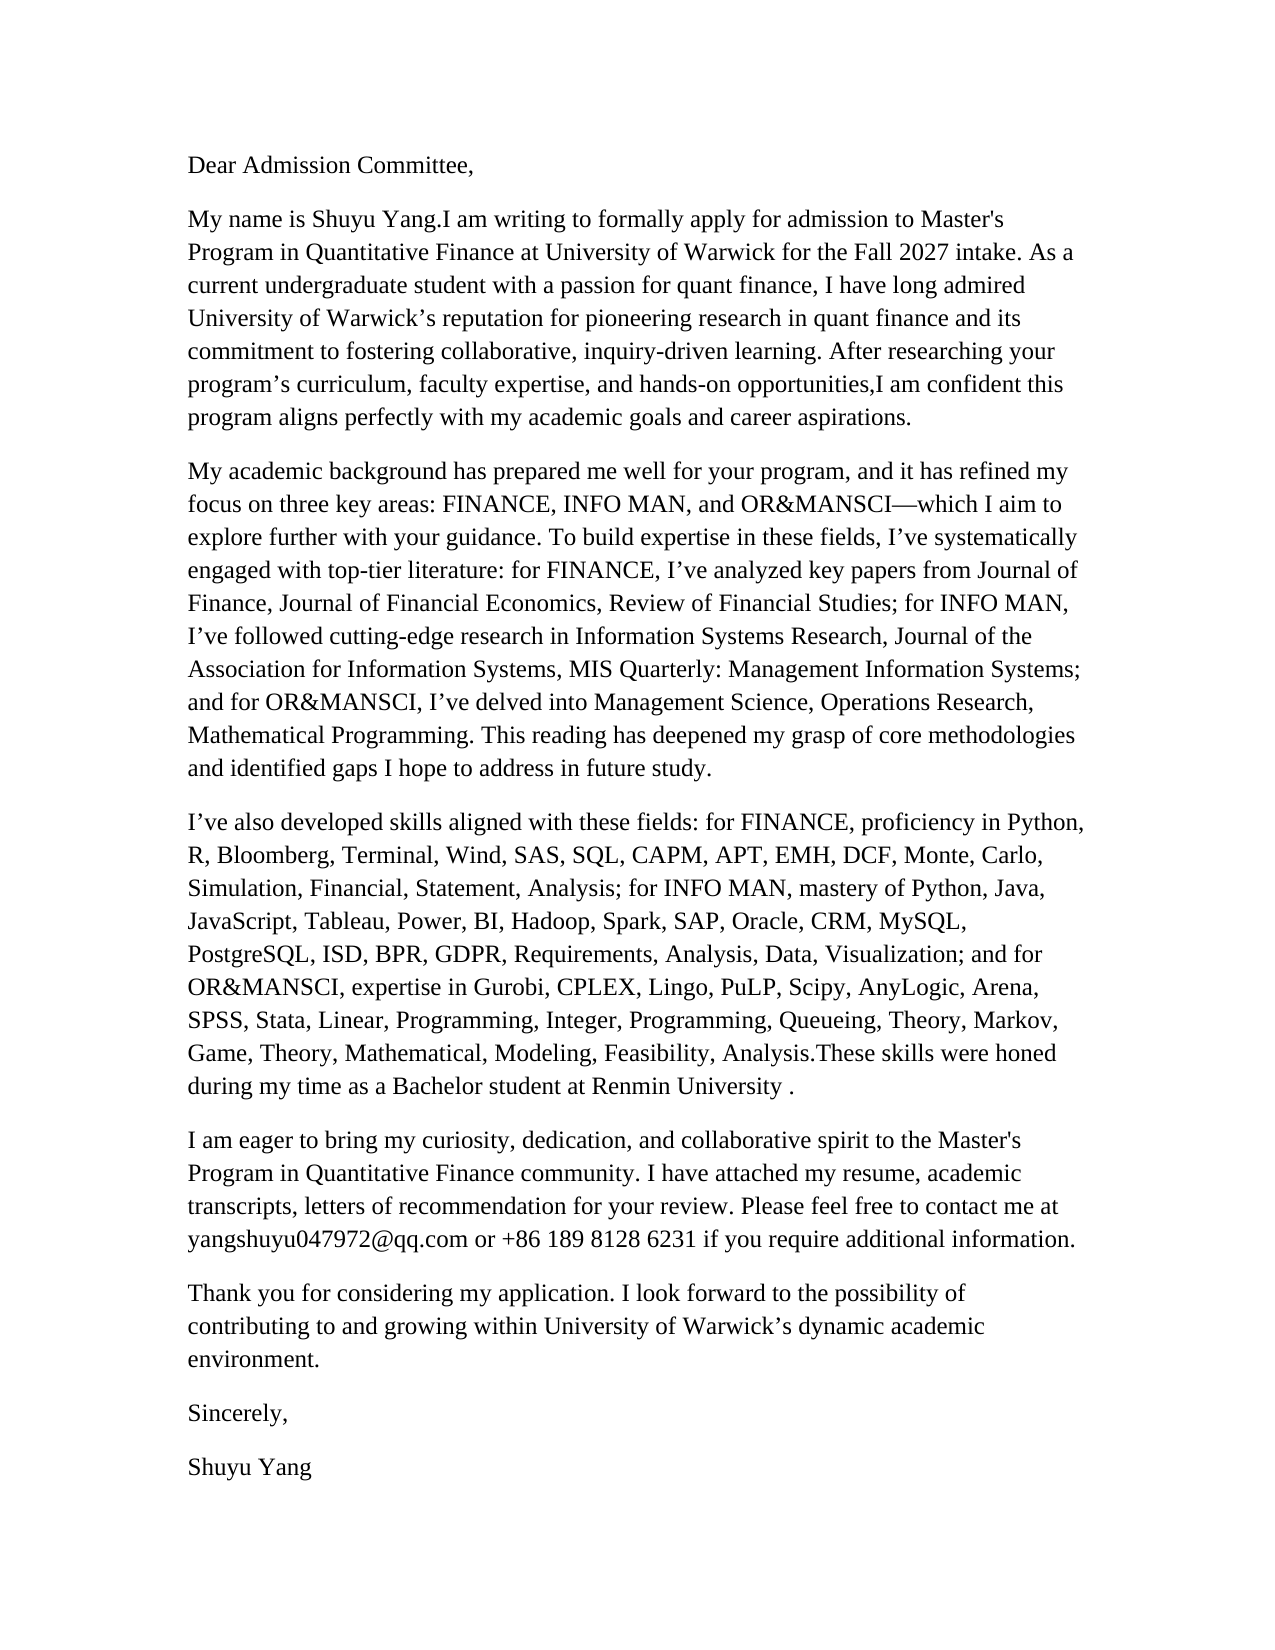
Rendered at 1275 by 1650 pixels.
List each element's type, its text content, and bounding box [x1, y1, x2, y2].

text My academic background has prepared me well for your program, and it has refined my focus on three key areas: FINANCE, INFO MAN, and OR&MANSCI—which I aim to explore further with your guidance. To build expertise in these fields, I’ve systematically engaged with top-tier literature: for FINANCE, I’ve analyzed key papers from Journal of Finance, Journal of Financial Economics, Review of Financial Studies; for INFO MAN, I’ve followed cutting-edge research in Information Systems Research, Journal of the Association for Information Systems, MIS Quarterly: Management Information Systems; and for OR&MANSCI, I’ve delved into Management Science, Operations Research, Mathematical Programming. This reading has deepened my grasp of core methodologies and identified gaps I hope to address in future study.​ [187, 456, 1087, 782]
text I’ve also developed skills aligned with these fields: for FINANCE, proficiency in Python, R, Bloomberg, Terminal, Wind, SAS, SQL, CAPM, APT, EMH, DCF, Monte, Carlo, Simulation, Financial, Statement, Analysis; for INFO MAN, mastery of Python, Java, JavaScript, Tableau, Power, BI, Hadoop, Spark, SAP, Oracle, CRM, MySQL, PostgreSQL, ISD, BPR, GDPR, Requirements, Analysis, Data, Visualization; and for OR&MANSCI, expertise in Gurobi, CPLEX, Lingo, PuLP, Scipy, AnyLogic, Arena, SPSS, Stata, Linear, Programming, Integer, Programming, Queueing, Theory, Markov, Game, Theory, Mathematical, Modeling, Feasibility, Analysis.These skills were honed during my time as a Bachelor student at Renmin University . [187, 807, 1087, 1100]
text Shuyu Yang [187, 1452, 1087, 1480]
text I am eager to bring my curiosity, dedication, and collaborative spirit to the Master's Program in Quantitative Finance community. I have attached my resume, academic transcripts, letters of recommendation for your review. Please feel free to contact me at yangshuyu047972@qq.com or +86 189 8128 6231 if you require additional information. [187, 1125, 1087, 1253]
text Dear Admission Committee, [187, 150, 1087, 179]
text Sincerely, [187, 1398, 1087, 1426]
text My name is Shuyu Yang.I am writing to formally apply for admission to Master's Program in Quantitative Finance at University of Warwick for the Fall 2027 intake. As a current undergraduate student with a passion for quant finance, I have long admired University of Warwick’s reputation for pioneering research in quant finance and its commitment to fostering collaborative, inquiry-driven learning. After researching your program’s curriculum, faculty expertise, and hands-on opportunities,I am confident this program aligns perfectly with my academic goals and career aspirations. [187, 204, 1087, 431]
text Thank you for considering my application. I look forward to the possibility of contributing to and growing within University of Warwick’s dynamic academic environment. [187, 1278, 1087, 1373]
